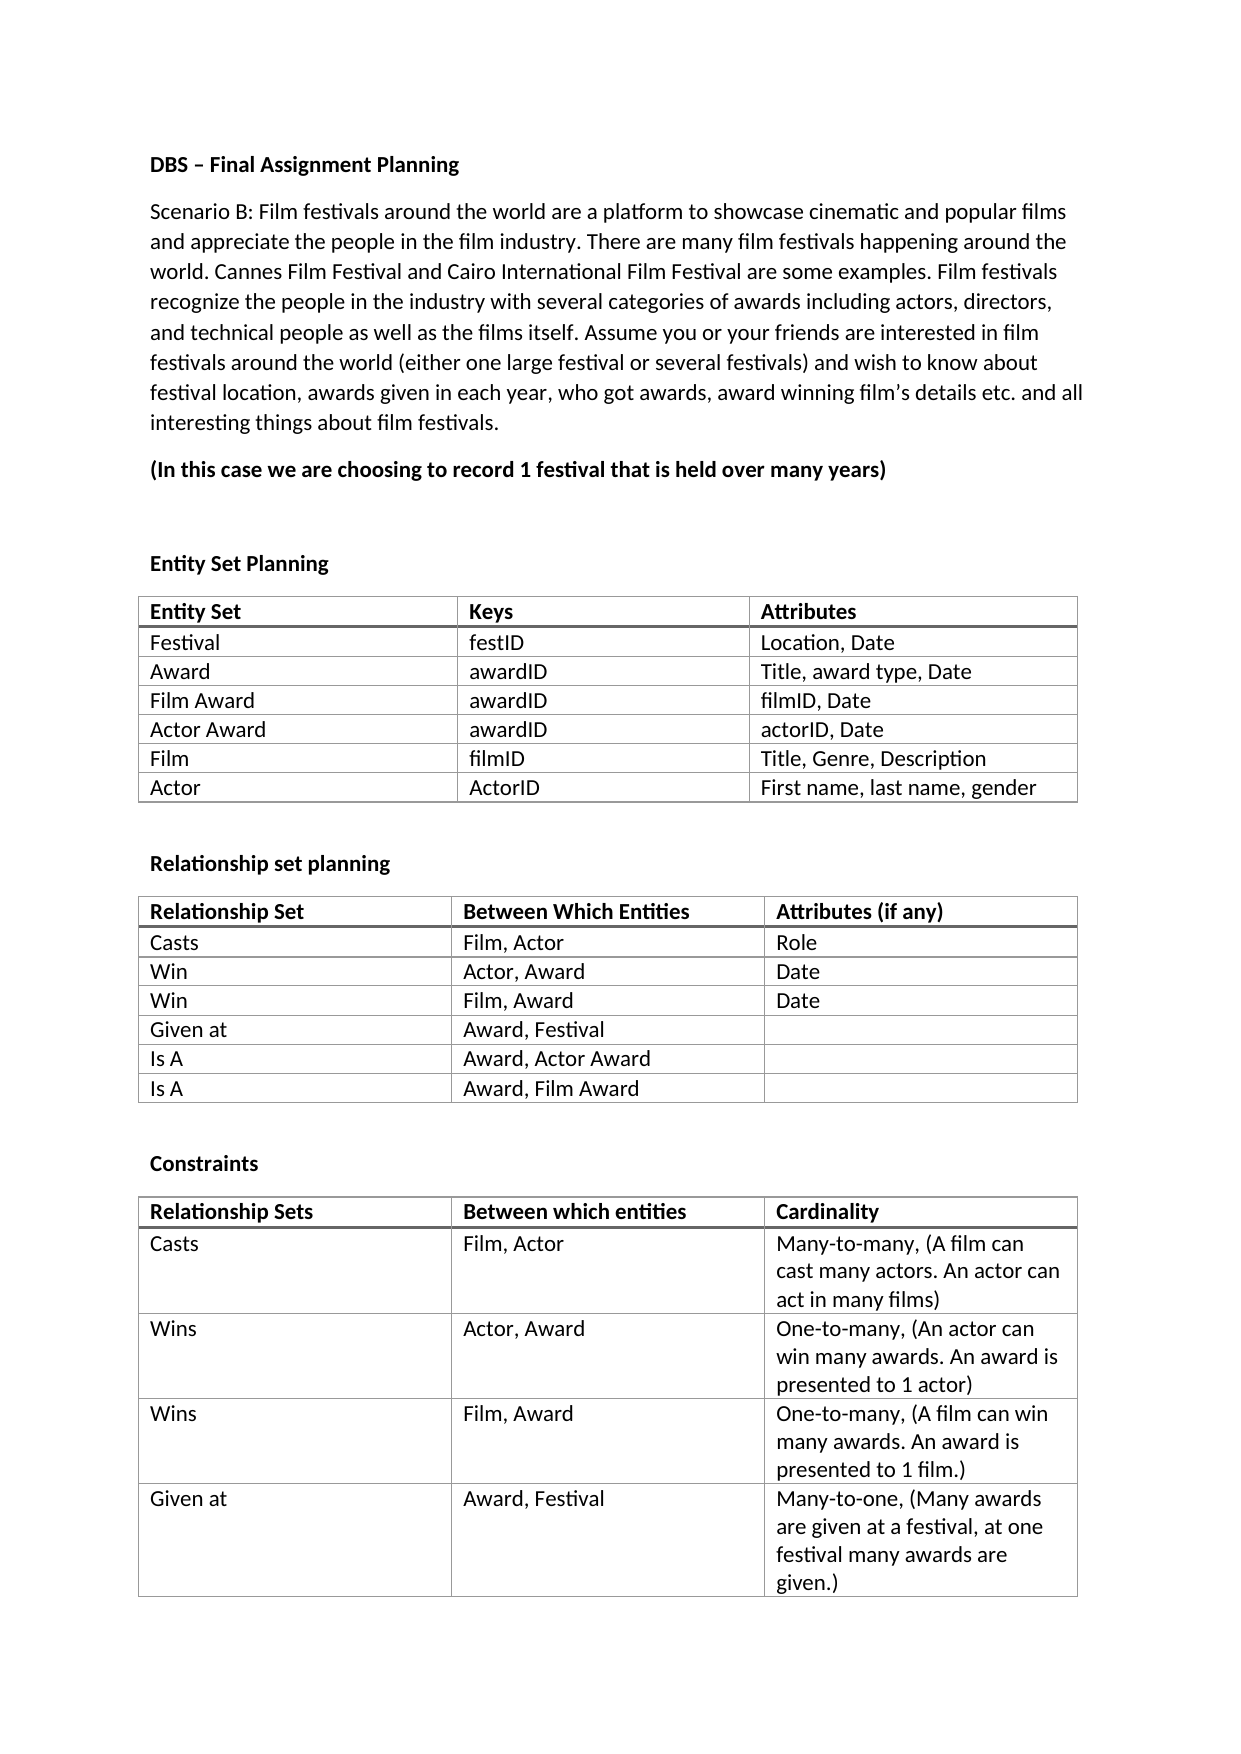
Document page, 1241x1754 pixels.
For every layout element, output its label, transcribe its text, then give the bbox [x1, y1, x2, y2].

table_cell Title, Genre, Description [750, 744, 1077, 772]
table_cell Award, Actor Award [452, 1045, 764, 1073]
table_cell Actor Award [139, 715, 457, 743]
table_header Attributes (if any) [765, 897, 1077, 925]
table_header Cardinality [765, 1198, 1077, 1226]
text Relationship set planning [150, 849, 1090, 877]
table_cell Wins [139, 1314, 451, 1398]
table_cell Film, Actor [452, 1229, 764, 1313]
table_cell Casts [139, 1229, 451, 1313]
table_header Attributes [750, 597, 1077, 625]
table_cell [765, 1074, 1077, 1102]
table_cell Festival [139, 628, 457, 656]
table_cell Many-to-one, (Many awards are given at a festival, at one festival many awards are given.) [765, 1484, 1077, 1596]
table_cell One-to-many, (A film can win many awards. An award is presented to 1 film.) [765, 1399, 1077, 1483]
table_cell Film Award [139, 686, 457, 714]
table_cell [765, 1045, 1077, 1073]
table_cell awardID [458, 657, 749, 685]
table_cell Role [765, 928, 1077, 956]
table_cell First name, last name, gender [750, 773, 1077, 801]
table_cell Film, Award [452, 986, 764, 1014]
table_cell Date [765, 958, 1077, 985]
text (In this case we are choosing to record 1 festival that is held over many years) [150, 455, 1090, 483]
table_cell awardID [458, 686, 749, 714]
table_header Keys [458, 597, 749, 625]
table_cell One-to-many, (An actor can win many awards. An award is presented to 1 actor) [765, 1314, 1077, 1398]
text Constraints [150, 1149, 1090, 1178]
table_cell Is A [139, 1074, 451, 1102]
table_cell Actor, Award [452, 958, 764, 985]
table_cell Casts [139, 928, 451, 956]
table_cell Award, Film Award [452, 1074, 764, 1102]
table_cell Given at [139, 1016, 451, 1043]
table_cell Award [139, 657, 457, 685]
table_cell Film, Award [452, 1399, 764, 1483]
table_cell filmID, Date [750, 686, 1077, 714]
table_cell Actor, Award [452, 1314, 764, 1398]
table_cell Title, award type, Date [750, 657, 1077, 685]
table_cell Is A [139, 1045, 451, 1073]
table_cell Film [139, 744, 457, 772]
table_cell Date [765, 986, 1077, 1014]
table_cell Location, Date [750, 628, 1077, 656]
table_cell Win [139, 986, 451, 1014]
table_header Relationship Set [139, 897, 451, 925]
text DBS – Final Assignment Planning [150, 150, 1090, 178]
table_header Between which entities [452, 1198, 764, 1226]
table_cell ActorID [458, 773, 749, 801]
table_cell awardID [458, 715, 749, 743]
table_header Entity Set [139, 597, 457, 625]
table_cell Many-to-many, (A film can cast many actors. An actor can act in many films) [765, 1229, 1077, 1313]
table_cell Given at [139, 1484, 451, 1596]
table_cell Actor [139, 773, 457, 801]
table_cell Award, Festival [452, 1016, 764, 1043]
table_cell filmID [458, 744, 749, 772]
table_cell Wins [139, 1399, 451, 1483]
table_cell actorID, Date [750, 715, 1077, 743]
table_cell [765, 1016, 1077, 1043]
table_cell Award, Festival [452, 1484, 764, 1596]
table_header Relationship Sets [139, 1198, 451, 1226]
table_header Between Which Entities [452, 897, 764, 925]
table_cell Film, Actor [452, 928, 764, 956]
text Entity Set Planning [150, 549, 1090, 577]
table_cell festID [458, 628, 749, 656]
text Scenario B: Film festivals around the world are a platform to showcase cinematic and popular films and appreciate the people in the film industry. There are many film festivals happening around the world. Cannes Film Festival and Cairo International Film Festival are some examples. Film festivals recognize the people in the industry with several categories of awards including actors, directors, and technical people as well as the films itself. Assume you or your friends are interested in film festivals around the world (either one large festival or several festivals) and wish to know about festival location, awards given in each year, who got awards, award winning film’s details etc. and all interesting things about film festivals. [150, 197, 1090, 436]
table_cell Win [139, 958, 451, 985]
